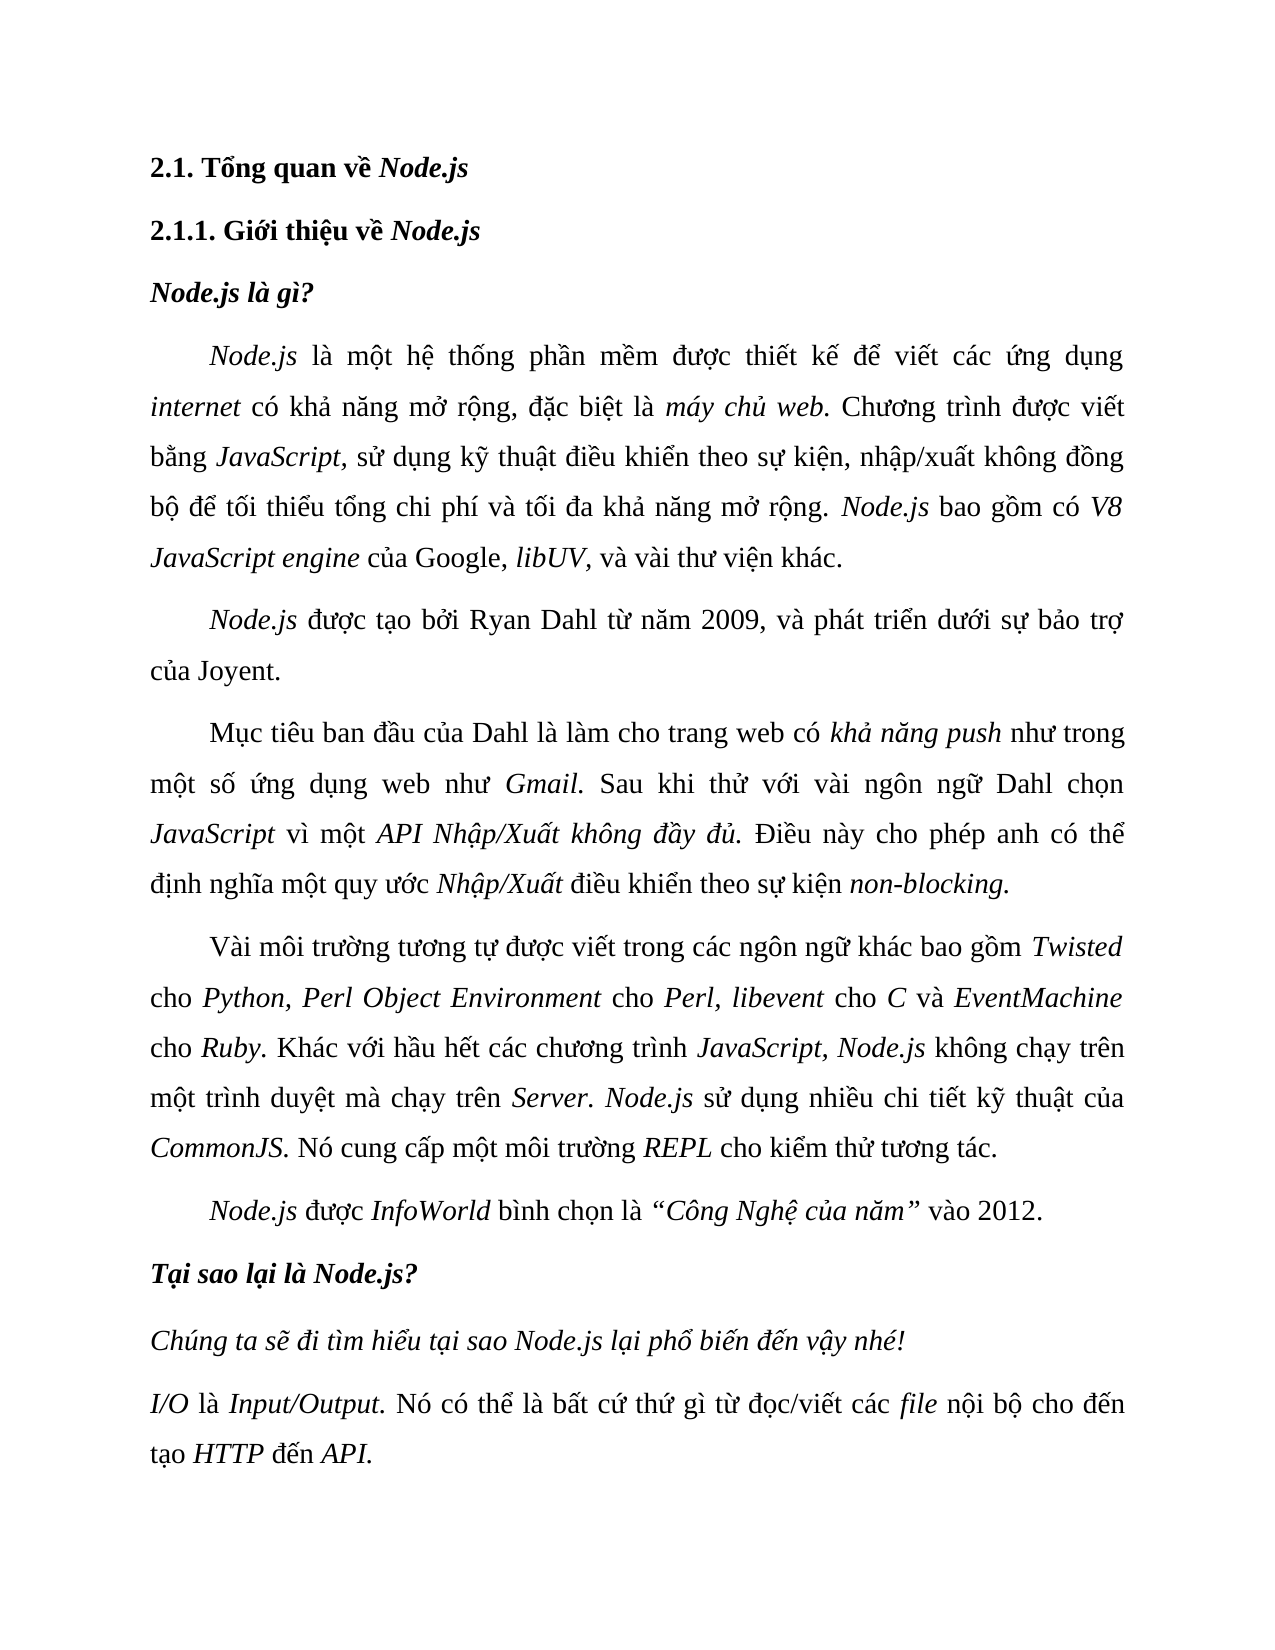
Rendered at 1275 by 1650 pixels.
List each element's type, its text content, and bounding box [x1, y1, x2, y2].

text Node.js được InfoWorld bình chọn là “Công Nghệ của năm” vào 2012. [150, 1193, 1125, 1227]
subtitle 2.1. Tổng quan về Node.js [150, 150, 1125, 183]
text Node.js là một hệ thống phần mềm được thiết kế để viết các ứng dụng internet có khả năng mở rộng, đặc biệt là máy chủ web. Chương trình được viết bằng JavaScript, sử dụng kỹ thuật điều khiển theo sự kiện, nhập/xuất không đồng bộ để tối thiểu tổng chi phí và tối đa khả năng mở rộng. Node.js bao gồm có V8 JavaScript engine của Google, libUV, và vài thư viện khác. [150, 338, 1125, 573]
text I/O là Input/Output. Nó có thể là bất cứ thứ gì từ đọc/viết các file nội bộ cho đến tạo HTTP đến API. [150, 1386, 1125, 1470]
text Node.js được tạo bởi Ryan Dahl từ năm 2009, và phát triển dưới sự bảo trợ của Joyent. [150, 602, 1125, 686]
subtitle 2.1.1. Giới thiệu về Node.js [150, 213, 1125, 246]
text Mục tiêu ban đầu của Dahl là làm cho trang web có khả năng push như trong một số ứng dụng web như Gmail. Sau khi thử với vài ngôn ngữ Dahl chọn JavaScript vì một API Nhập/Xuất không đầy đủ. Điều này cho phép anh có thể định nghĩa một quy ước Nhập/Xuất điều khiển theo sự kiện non-blocking. [150, 716, 1125, 900]
text Chúng ta sẽ đi tìm hiểu tại sao Node.js lại phổ biến đến vậy nhé! [150, 1323, 1125, 1357]
text Tại sao lại là Node.js? [150, 1256, 1125, 1290]
text Vài môi trường tương tự được viết trong các ngôn ngữ khác bao gồm Twisted cho Python, Perl Object Environment cho Perl, libevent cho C và EventMachine cho Ruby. Khác với hầu hết các chương trình JavaScript, Node.js không chạy trên một trình duyệt mà chạy trên Server. Node.js sử dụng nhiều chi tiết kỹ thuật của CommonJS. Nó cung cấp một môi trường REPL cho kiểm thử tương tác. [150, 929, 1125, 1164]
text Node.js là gì? [150, 276, 1125, 309]
